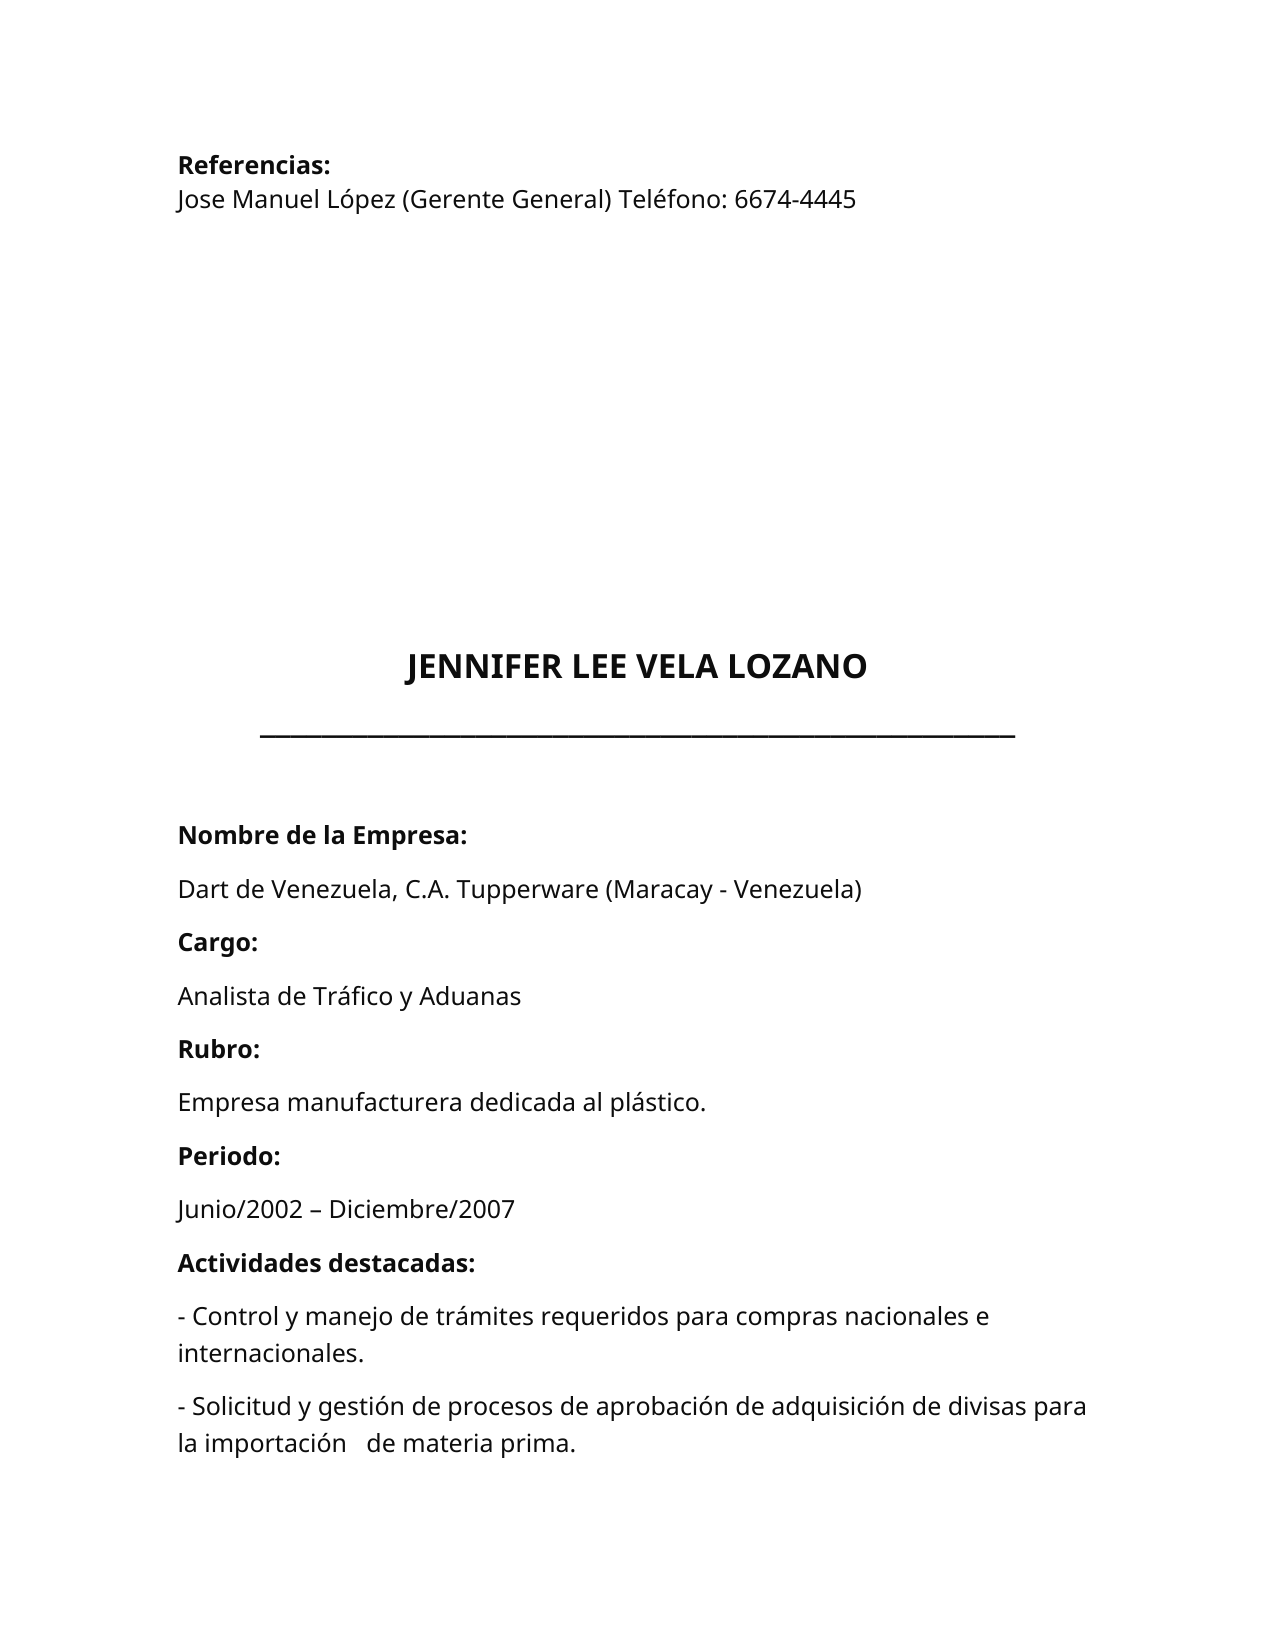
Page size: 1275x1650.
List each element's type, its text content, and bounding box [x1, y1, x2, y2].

text Actividades destacadas: [177, 1245, 1098, 1279]
text Cargo: [177, 925, 1098, 959]
text Junio/2002 – Diciembre/2007 [177, 1192, 1098, 1226]
text JENNIFER LEE VELA LOZANO _________________________________________________ [177, 643, 1098, 744]
text Periodo: [177, 1138, 1098, 1173]
text Analista de Tráfico y Aduanas [177, 978, 1098, 1012]
text Nombre de la Empresa: [177, 818, 1098, 852]
text Jose Manuel López (Gerente General) Teléfono: 6674-4445 [177, 182, 1098, 216]
text Rubro: [177, 1032, 1098, 1066]
text Dart de Venezuela, C.A. Tupperware (Maracay - Venezuela) [177, 871, 1098, 905]
text Empresa manufacturera dedicada al plástico. [177, 1085, 1098, 1119]
text - Control y manejo de trámites requeridos para compras nacionales e internacionales. [177, 1299, 1098, 1370]
text Referencias: [177, 148, 1098, 182]
text - Solicitud y gestión de procesos de aprobación de adquisición de divisas para la importación de materia prima. [177, 1389, 1098, 1460]
